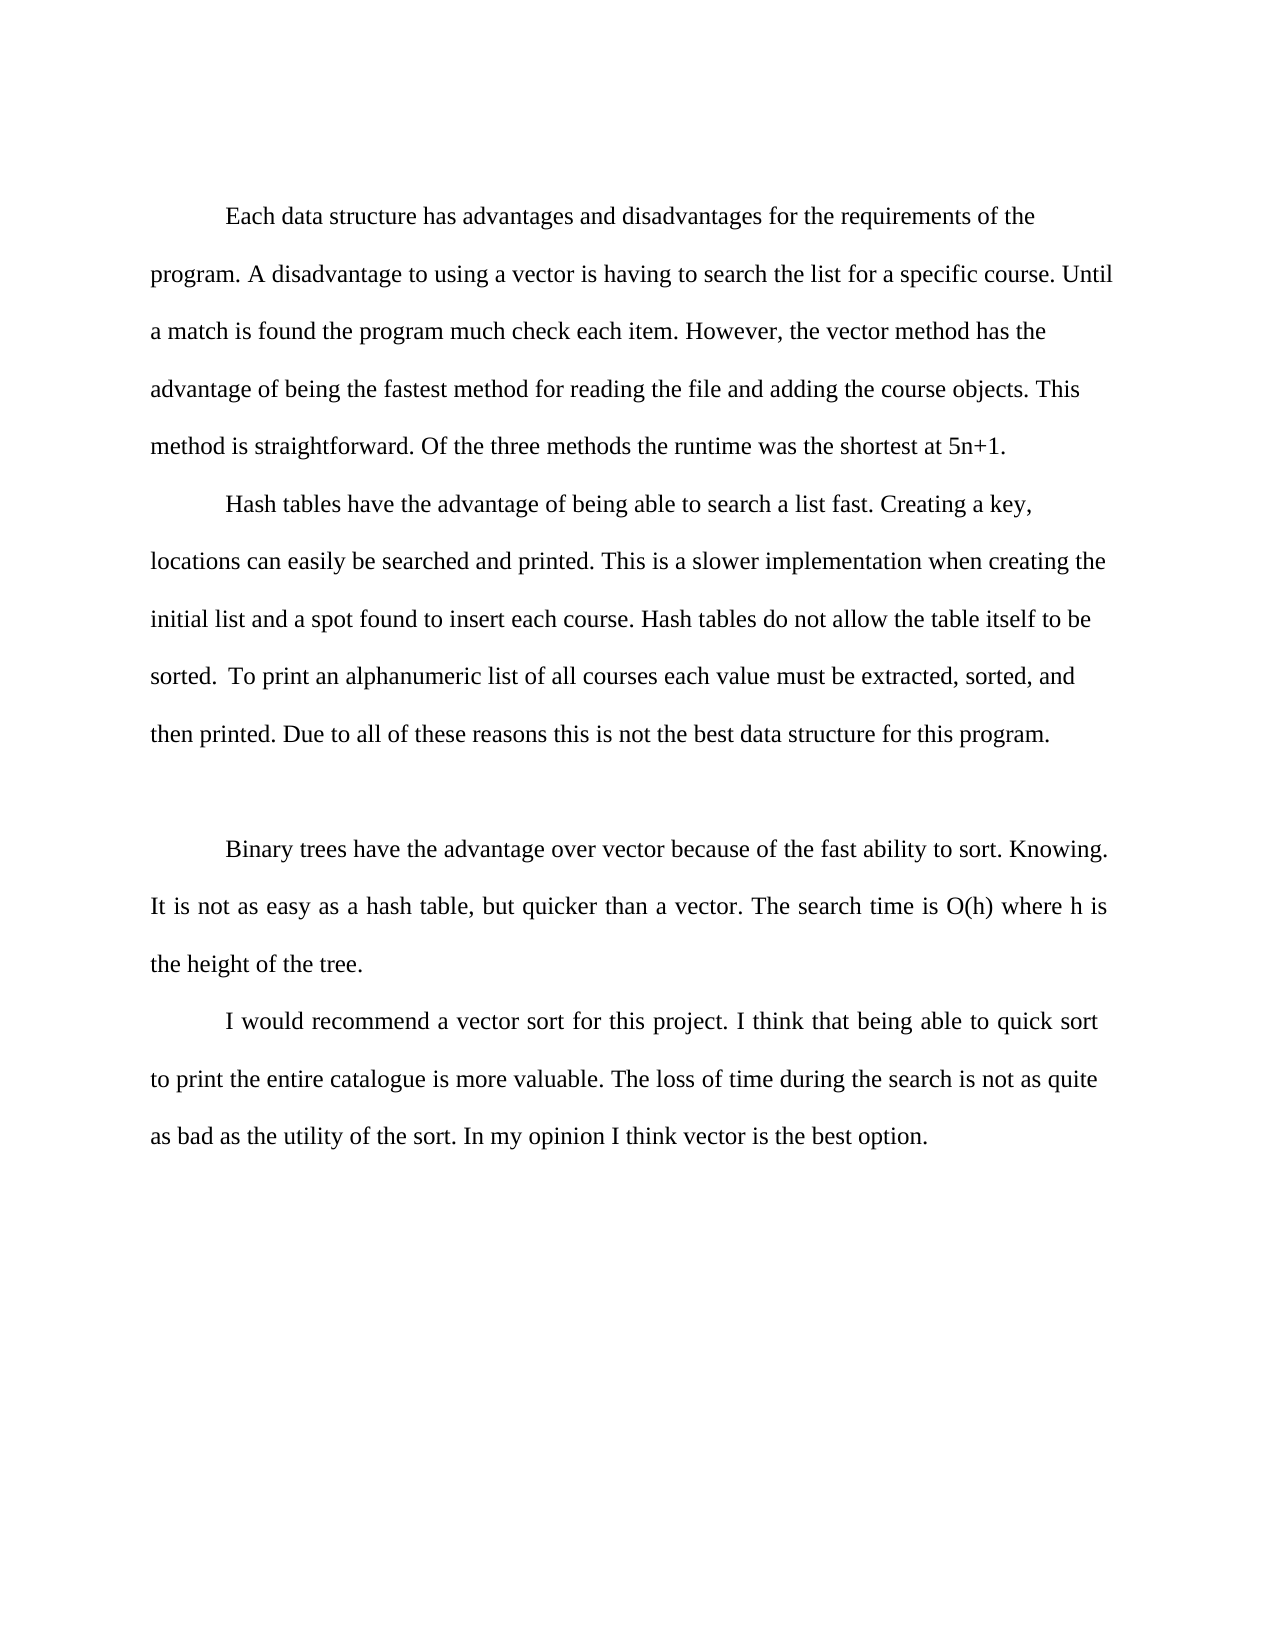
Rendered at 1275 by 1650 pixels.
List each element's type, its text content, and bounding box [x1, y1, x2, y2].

text Each data structure has advantages and disadvantages for the requirements of the program. A disadvantage to using a vector is having to search the list for a specific course. Until a match is found the program much check each item. However, the vector method has the advantage of being the fastest method for reading the file and adding the course objects. This method is straightforward. Of the three methods the runtime was the shortest at 5n+1. [150, 201, 1114, 460]
text Hash tables have the advantage of being able to search a list fast. Creating a key, locations can easily be searched and printed. This is a slower implementation when creating the initial list and a spot found to insert each course. Hash tables do not allow the table itself to be sorted. To print an alphanumeric list of all courses each value must be extracted, sorted, and then printed. Due to all of these reasons this is not the best data structure for this program. [150, 489, 1123, 748]
text Binary trees have the advantage over vector because of the fast ability to sort. Knowing. It is not as easy as a hash table, but quicker than a vector. The search time is O(h) where h is the height of the tree. [150, 834, 1109, 978]
text I would recommend a vector sort for this project. I think that being able to quick sort to print the entire catalogue is more valuable. The loss of time during the search is not as quite as bad as the utility of the sort. In my opinion I think vector is the best option. [150, 1006, 1098, 1150]
